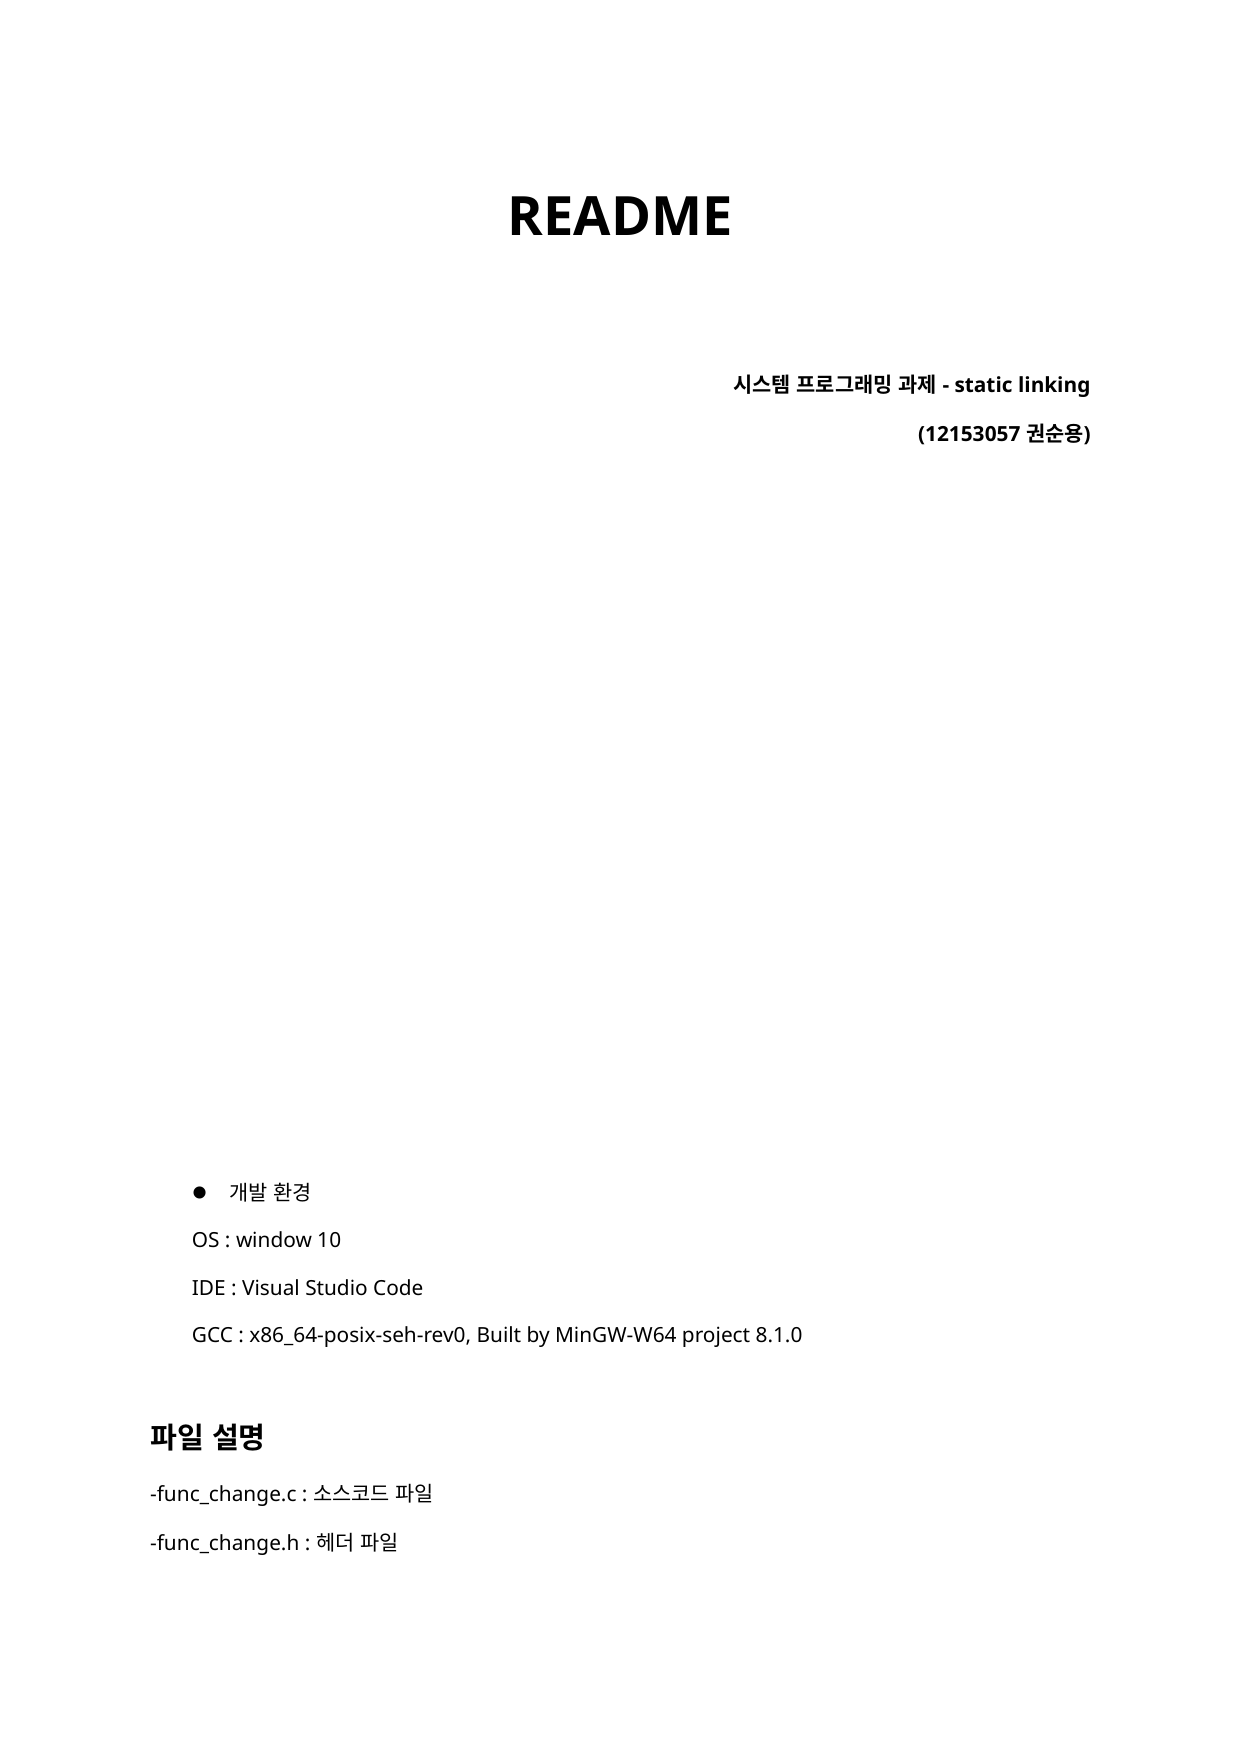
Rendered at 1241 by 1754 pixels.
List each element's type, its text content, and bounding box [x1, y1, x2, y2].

text -func_change.h : 헤더 파일 [150, 1526, 1090, 1557]
text (12153057 권순용) [150, 417, 1090, 448]
text 파일 설명 [150, 1414, 1090, 1457]
text -func_change.c : 소스코드 파일 [150, 1477, 1090, 1507]
text 시스템 프로그래밍 과제 - static linking [150, 368, 1090, 398]
text GCC : x86_64-posix-seh-rev0, Built by MinGW-W64 project 8.1.0 [150, 1320, 1090, 1348]
text README [150, 177, 1090, 251]
text OS : window 10 [150, 1225, 1090, 1254]
list 개발 환경 [192, 1176, 1090, 1206]
text IDE : Visual Studio Code [150, 1273, 1090, 1301]
